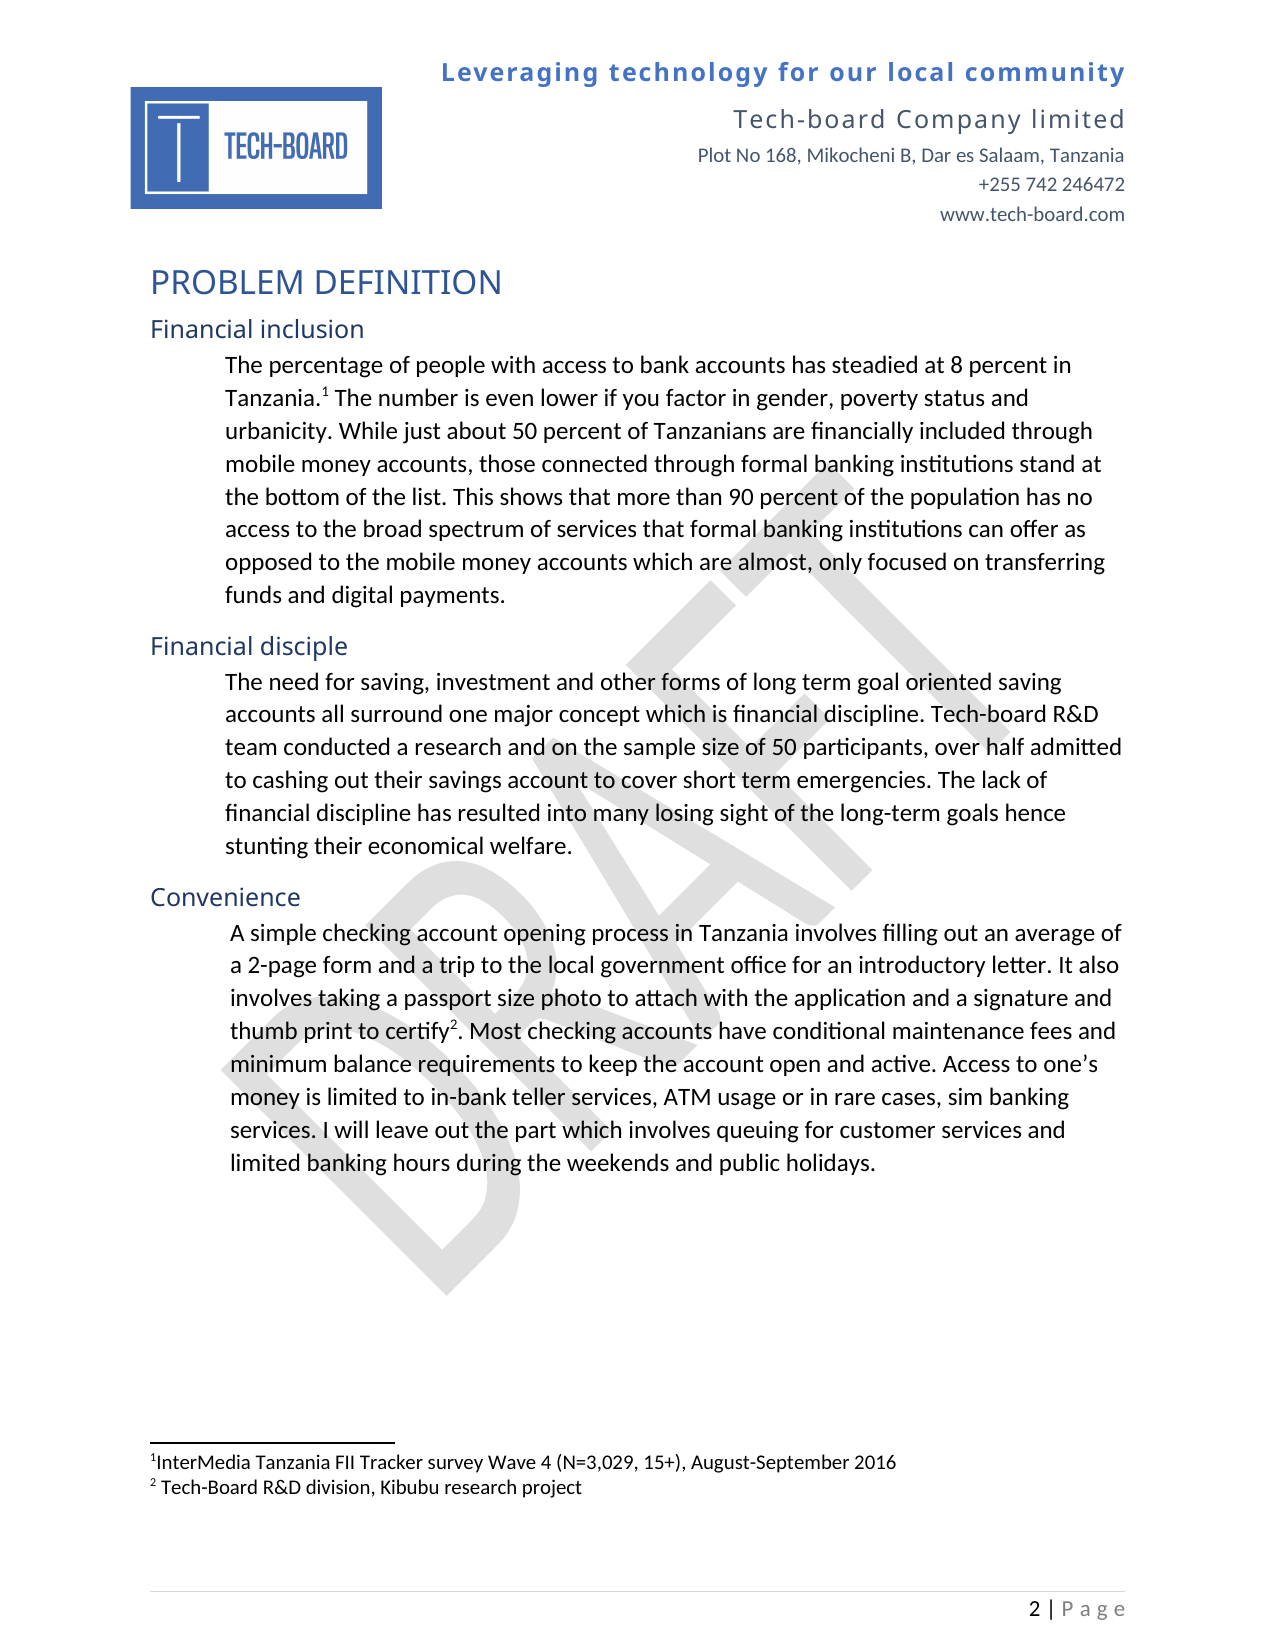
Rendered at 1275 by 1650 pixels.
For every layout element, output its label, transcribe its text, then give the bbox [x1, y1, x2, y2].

subtitle Financial inclusion [150, 312, 1125, 346]
text The percentage of people with access to bank accounts has steadied at 8 percent in Tanzania. The number is even lower if you factor in gender, poverty status and urbanicity. While just about 50 percent of Tanzanians are financially included through mobile money accounts, those connected through formal banking institutions stand at the bottom of the list. This shows that more than 90 percent of the population has no access to the broad spectrum of services that formal banking institutions can offer as opposed to the mobile money accounts which are almost, only focused on transferring funds and digital payments. [225, 349, 1125, 610]
subtitle Convenience [150, 880, 1125, 914]
text The need for saving, investment and other forms of long term goal oriented saving accounts all surround one major concept which is financial discipline. Tech-board R&D team conducted a research and on the sample size of 50 participants, over half admitted to cashing out their savings account to cover short term emergencies. The lack of financial discipline has resulted into many losing sight of the long-term goals hence stunting their economical welfare. [225, 666, 1125, 861]
subtitle Financial disciple [150, 629, 1125, 663]
picture [130, 87, 382, 209]
list A simple checking account opening process in Tanzania involves filling out an average of a 2-page form and a trip to the local government office for an introductory letter. It also involves taking a passport size photo to attach with the application and a signature and thumb print to certify. Most checking accounts have conditional maintenance fees and minimum balance requirements to keep the account open and active. Access to one’s money is limited to in-bank teller services, ATM usage or in rare cases, sim banking services. I will leave out the part which involves queuing for customer services and limited banking hours during the weekends and public holidays. [230, 917, 1125, 1178]
subtitle PROBLEM DEFINITION [150, 259, 1125, 304]
